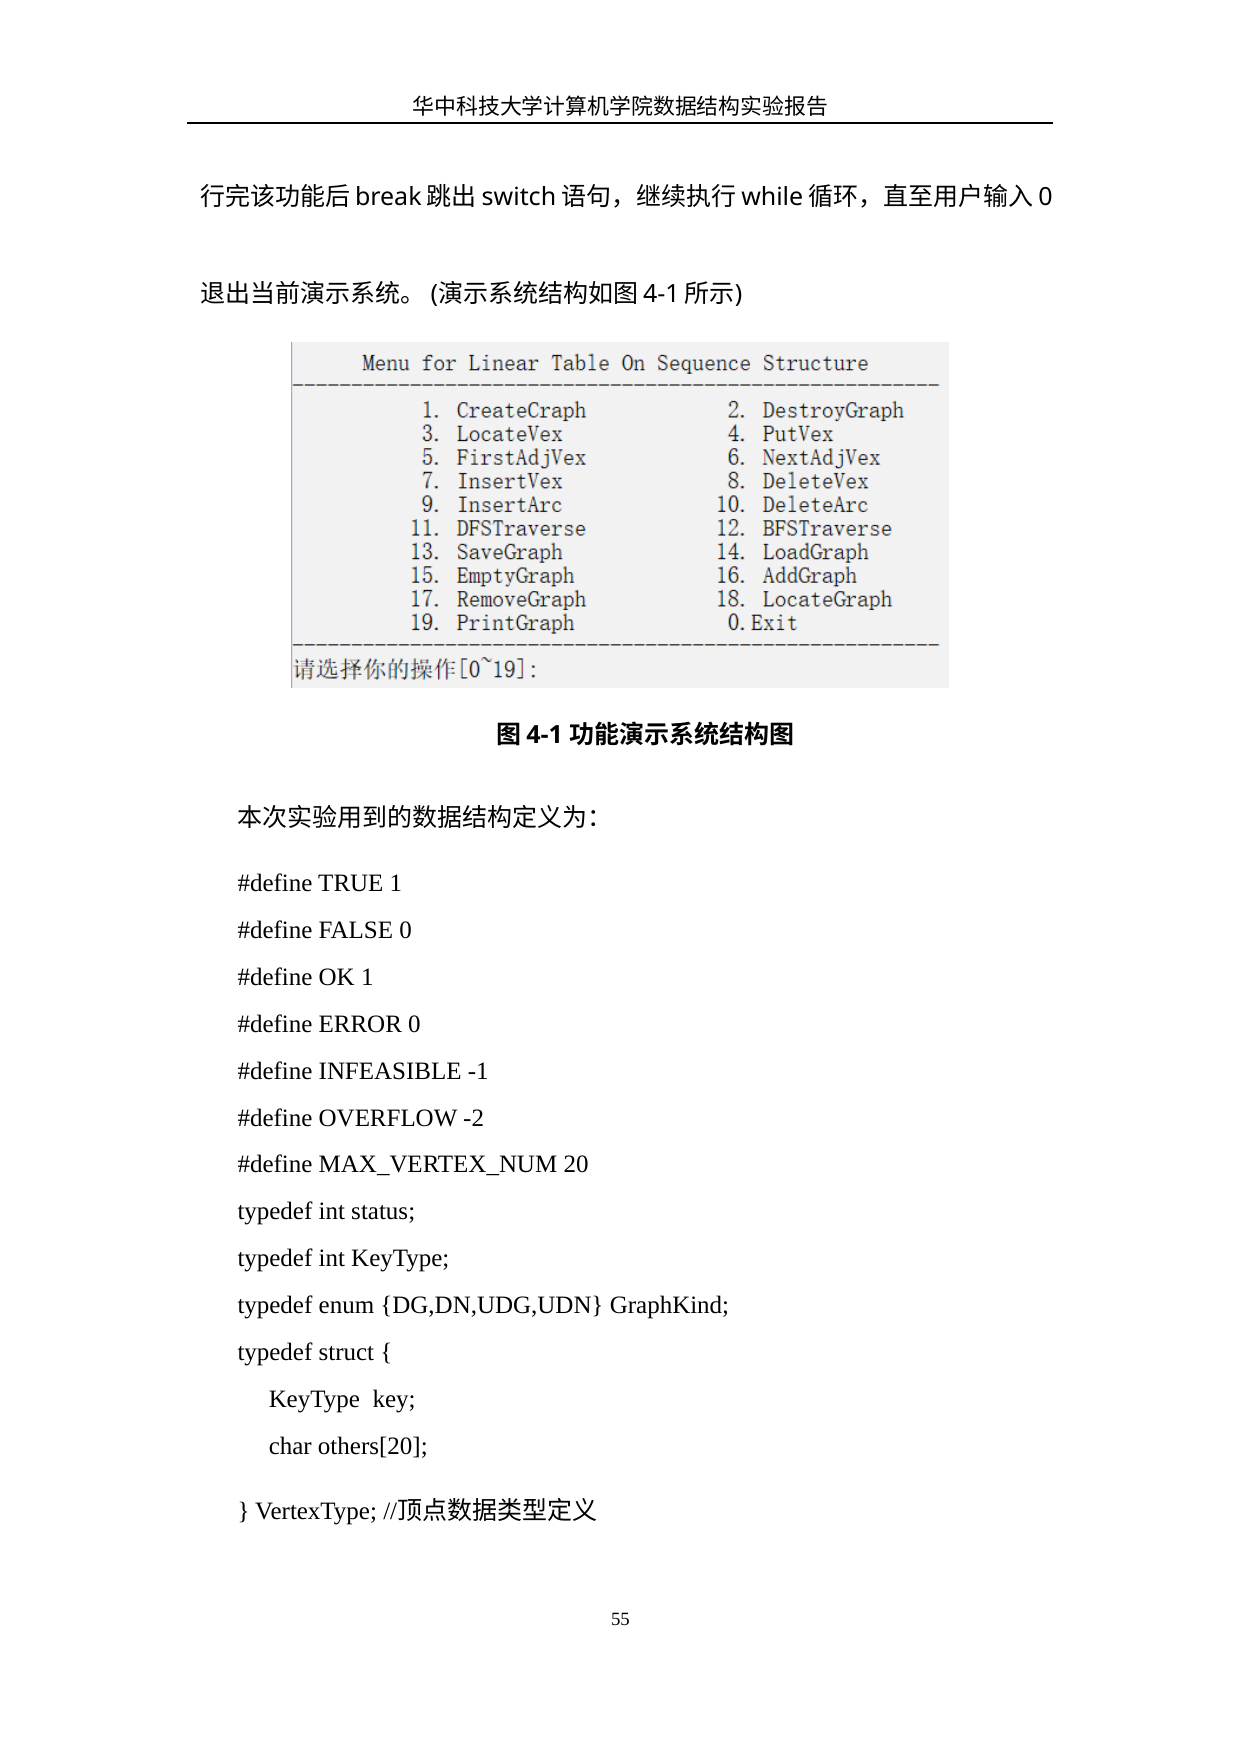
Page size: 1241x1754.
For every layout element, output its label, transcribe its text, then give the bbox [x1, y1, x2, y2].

text #define ERROR 0 [187, 1007, 1053, 1039]
text 本次实验用到的数据结构定义为： [187, 783, 1053, 848]
text #define OVERFLOW -2 [187, 1101, 1053, 1133]
text #define OK 1 [187, 960, 1053, 993]
text #define MAX_VERTEX_NUM 20 [187, 1148, 1053, 1180]
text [200, 162, 1053, 324]
text typedef int status; [187, 1194, 1053, 1227]
text #define FALSE 0 [187, 913, 1053, 946]
text } VertexType; //顶点数据类型定义 [187, 1476, 1053, 1541]
text #define TRUE 1 [187, 866, 1053, 899]
text 图4-1 功能演示系统结构图 [187, 700, 1053, 765]
text char others[20]; [187, 1429, 1053, 1461]
text KeyType key; [187, 1382, 1053, 1414]
text #define INFEASIBLE -1 [187, 1054, 1053, 1086]
text typedef enum {DG,DN,UDG,UDN} GraphKind; [187, 1288, 1053, 1321]
text typedef int KeyType; [187, 1241, 1053, 1274]
text typedef struct { [187, 1335, 1053, 1368]
